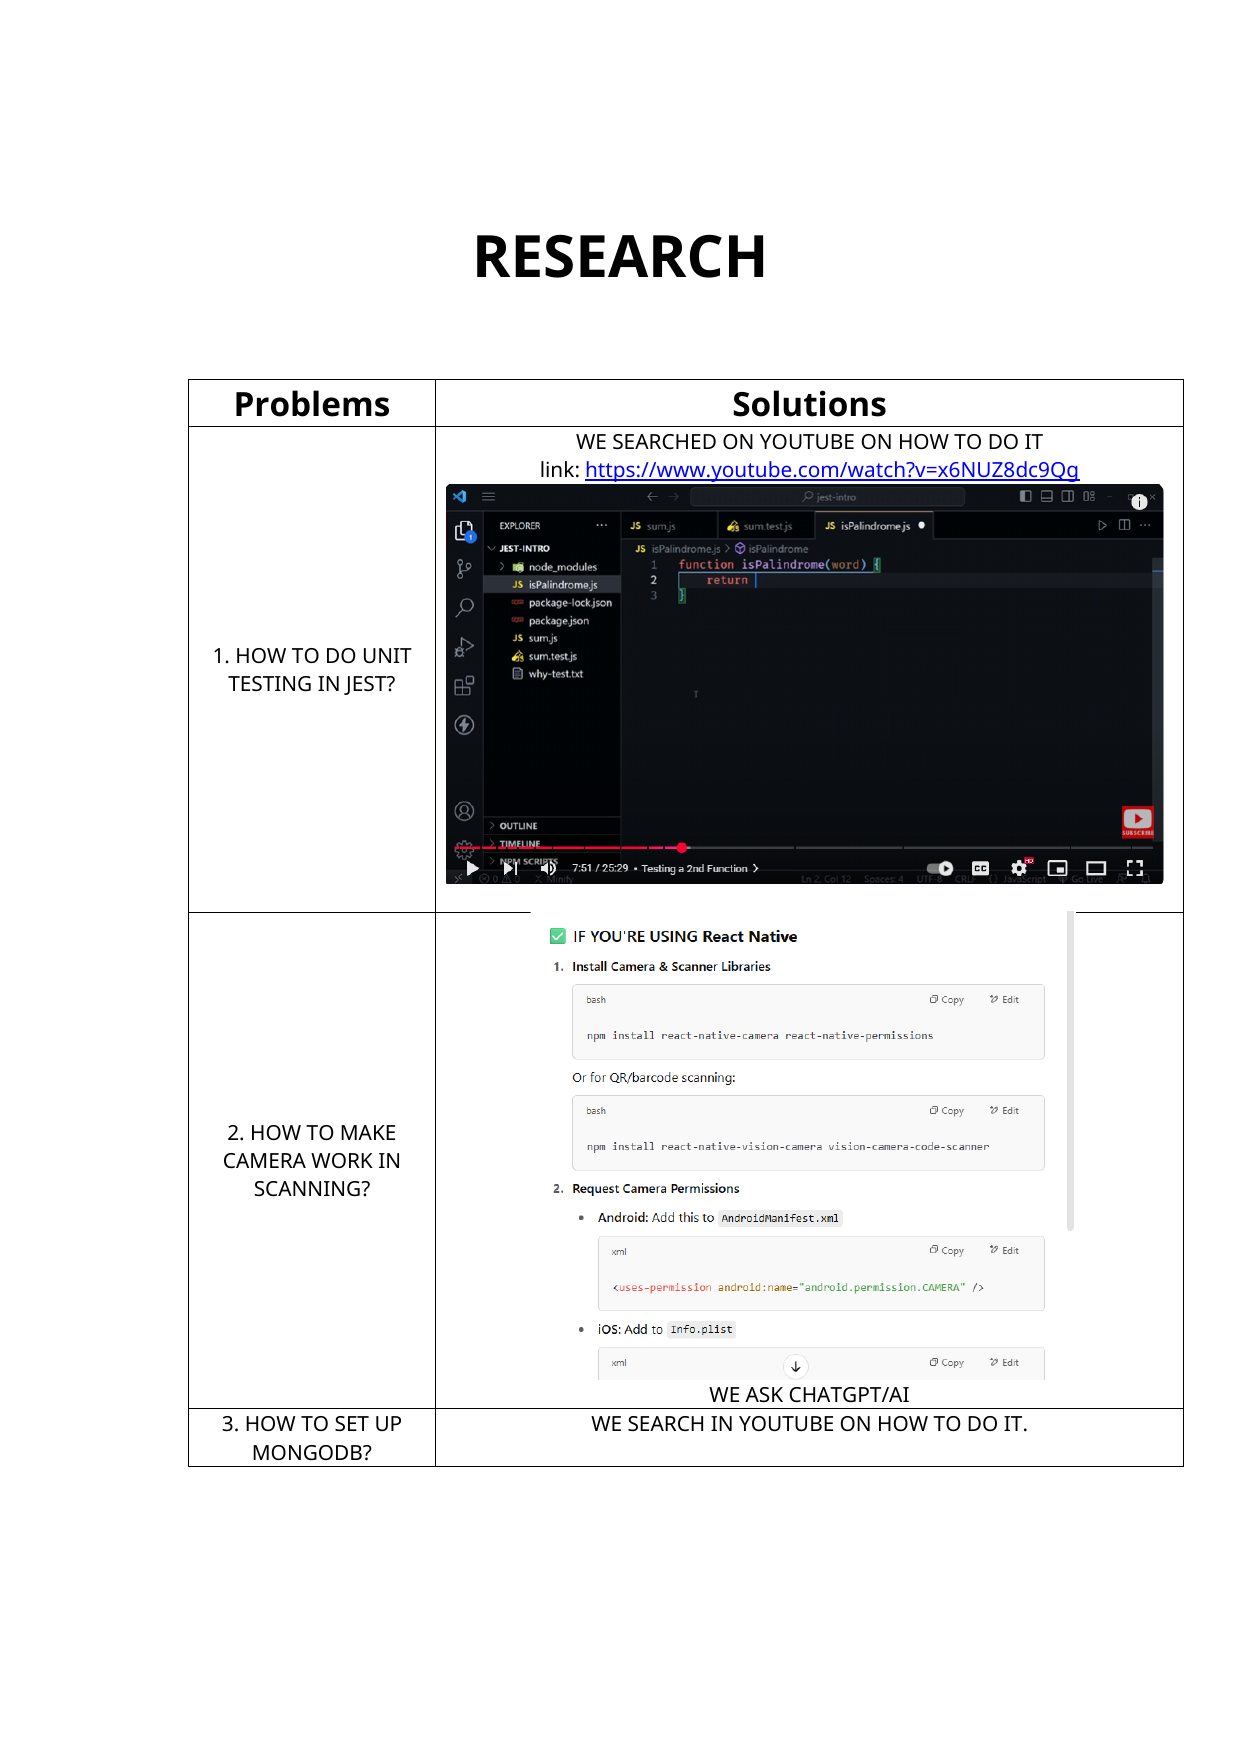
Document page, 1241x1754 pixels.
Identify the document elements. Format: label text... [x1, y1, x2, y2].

table_header Solutions [436, 380, 1183, 426]
picture [446, 484, 1172, 884]
picture [530, 911, 1076, 1380]
table_cell WE SEARCHED ON YOUTUBE ON HOW TO DO IT link: https://www.youtube.com/watch?v=x6NUZ8dc9Qg [436, 427, 1183, 912]
table_cell WE ASK CHATGPT/AI [436, 913, 1183, 1408]
table_cell HOW TO MAKE CAMERA WORK IN SCANNING? [189, 913, 435, 1408]
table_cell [436, 1409, 1183, 1466]
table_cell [189, 1409, 435, 1466]
table_cell HOW TO DO UNIT TESTING IN JEST? [189, 427, 435, 912]
text RESEARCH [187, 214, 1053, 294]
table_header Problems [189, 380, 435, 426]
